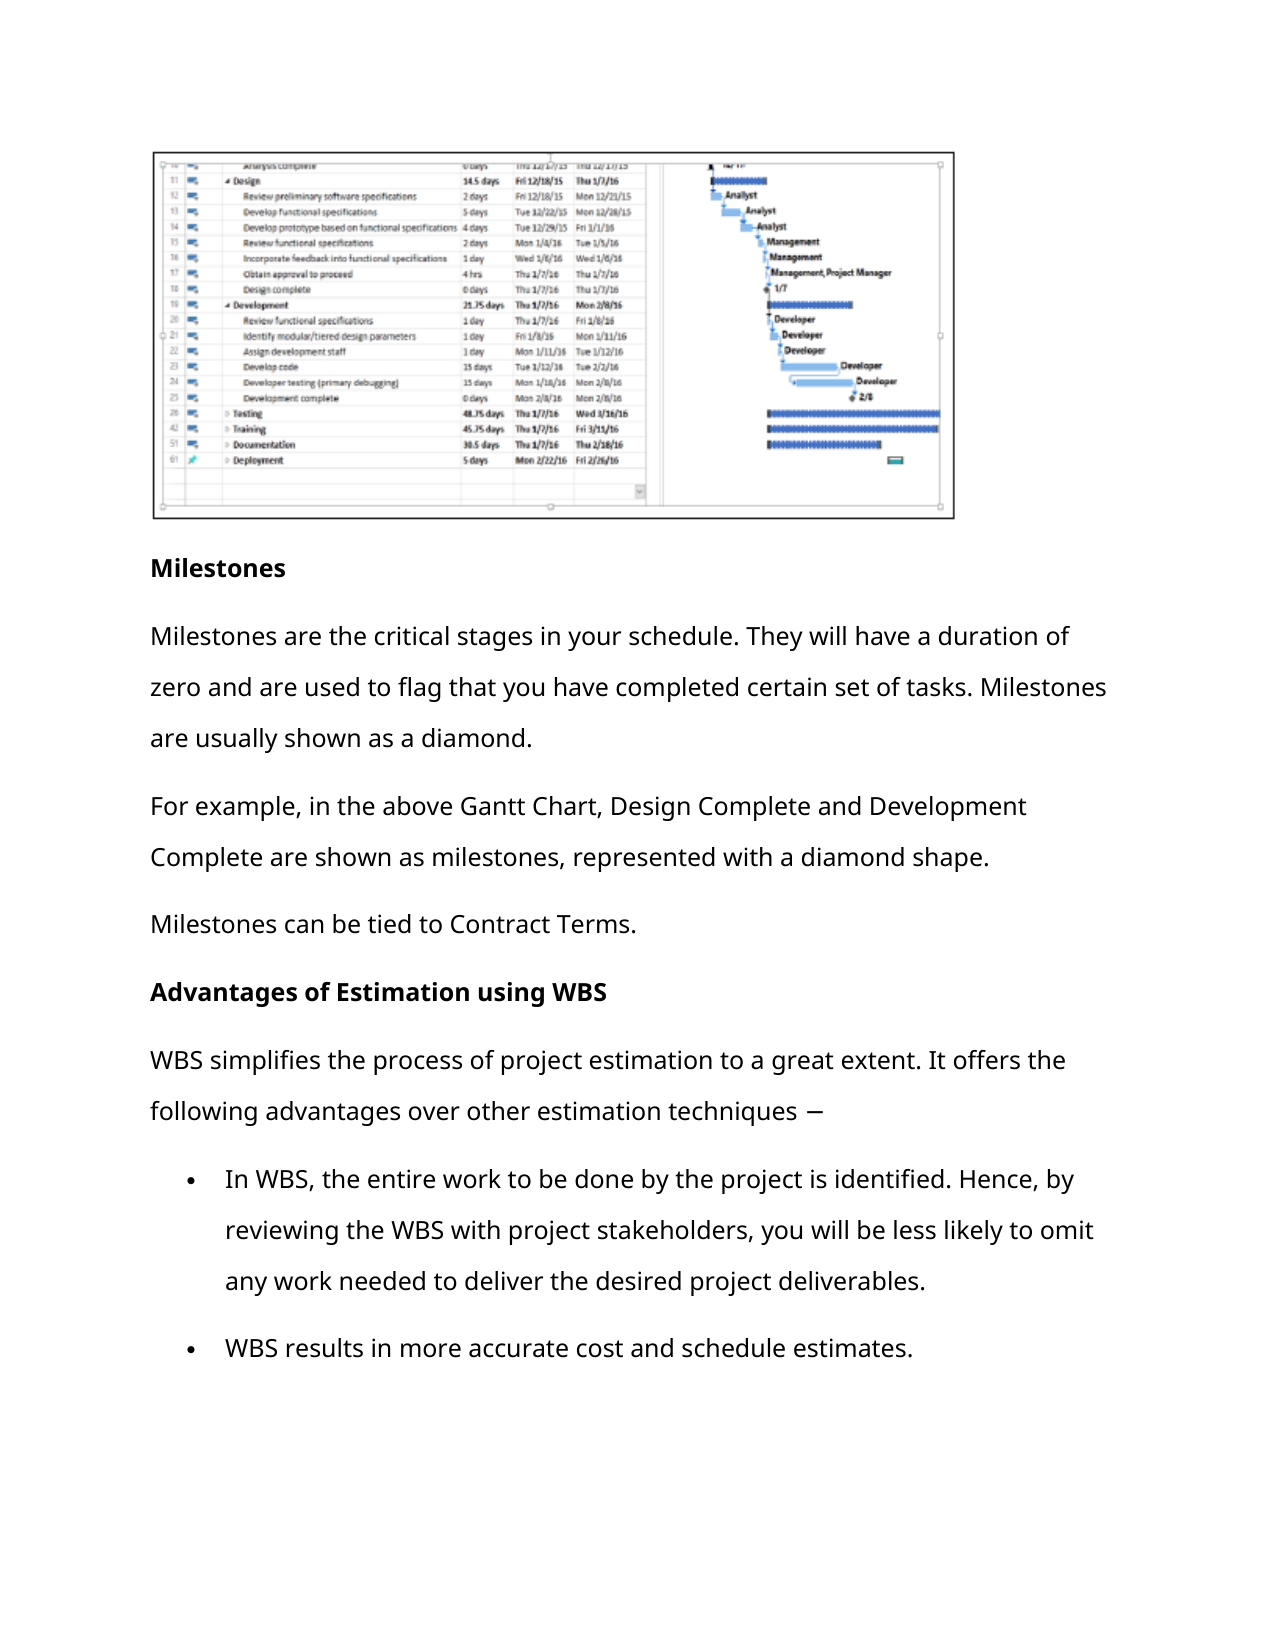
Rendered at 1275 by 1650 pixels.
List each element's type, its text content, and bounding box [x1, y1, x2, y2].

text For example, in the above Gantt Chart, Design Complete and Development Complete are shown as milestones, represented with a diamond shape. [150, 788, 1125, 873]
text Milestones are the critical stages in your schedule. They will have a duration of zero and are used to flag that you have completed certain set of tasks. Milestones are usually shown as a diamond. [150, 619, 1125, 755]
text WBS simplifies the process of project estimation to a great extent. It offers the following advantages over other estimation techniques − [150, 1043, 1125, 1128]
text Milestones can be tied to Contract Terms. [150, 907, 1125, 941]
picture [150, 150, 958, 521]
list WBS results in more accurate cost and schedule estimates. [187, 1331, 1125, 1365]
list In WBS, the entire work to be done by the project is identified. Hence, by reviewing the WBS with project stakeholders, you will be less likely to omit any work needed to deliver the desired project deliverables. [187, 1161, 1125, 1297]
text Advantages of Estimation using WBS [150, 975, 1125, 1009]
text Milestones [150, 551, 1125, 585]
